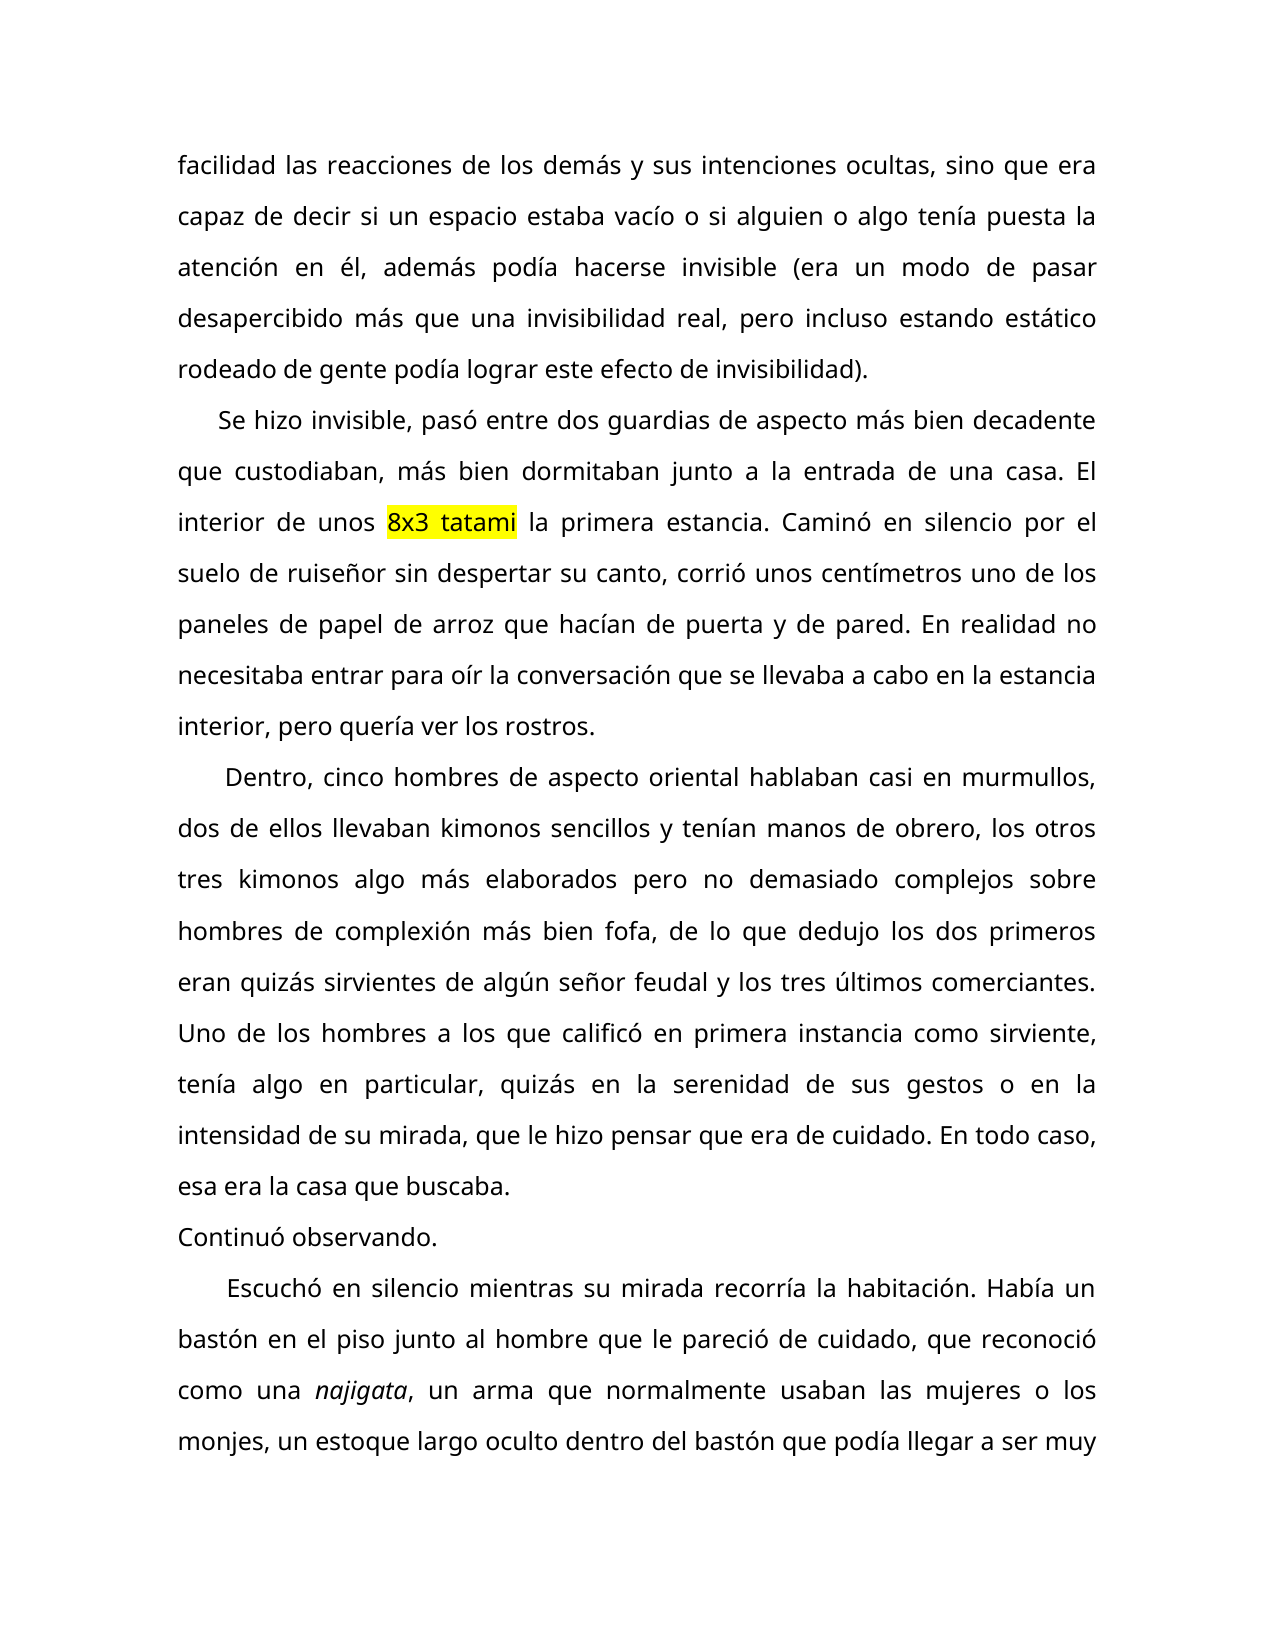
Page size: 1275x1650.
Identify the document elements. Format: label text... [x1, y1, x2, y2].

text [177, 148, 1098, 386]
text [177, 1271, 1098, 1458]
text Dentro, cinco hombres de aspecto oriental hablaban casi en murmullos, dos de ellos llevaban kimonos sencillos y tenían manos de obrero, los otros tres kimonos algo más elaborados pero no demasiado complejos sobre hombres de complexión más bien fofa, de lo que dedujo los dos primeros eran quizás sirvientes de algún señor feudal y los tres últimos comerciantes. Uno de los hombres a los que calificó en primera instancia como sirviente, tenía algo en particular, quizás en la serenidad de sus gestos o en la intensidad de su mirada, que le hizo pensar que era de cuidado. En todo caso, esa era la casa que buscaba. [177, 760, 1098, 1202]
text Continuó observando. [177, 1219, 1098, 1253]
text Se hizo invisible, pasó entre dos guardias de aspecto más bien decadente que custodiaban, más bien dormitaban junto a la entrada de una casa. El interior de unos 8x3 tatami la primera estancia. Caminó en silencio por el suelo de ruiseñor sin despertar su canto, corrió unos centímetros uno de los paneles de papel de arroz que hacían de puerta y de pared. En realidad no necesitaba entrar para oír la conversación que se llevaba a cabo en la estancia interior, pero quería ver los rostros. [177, 403, 1098, 743]
